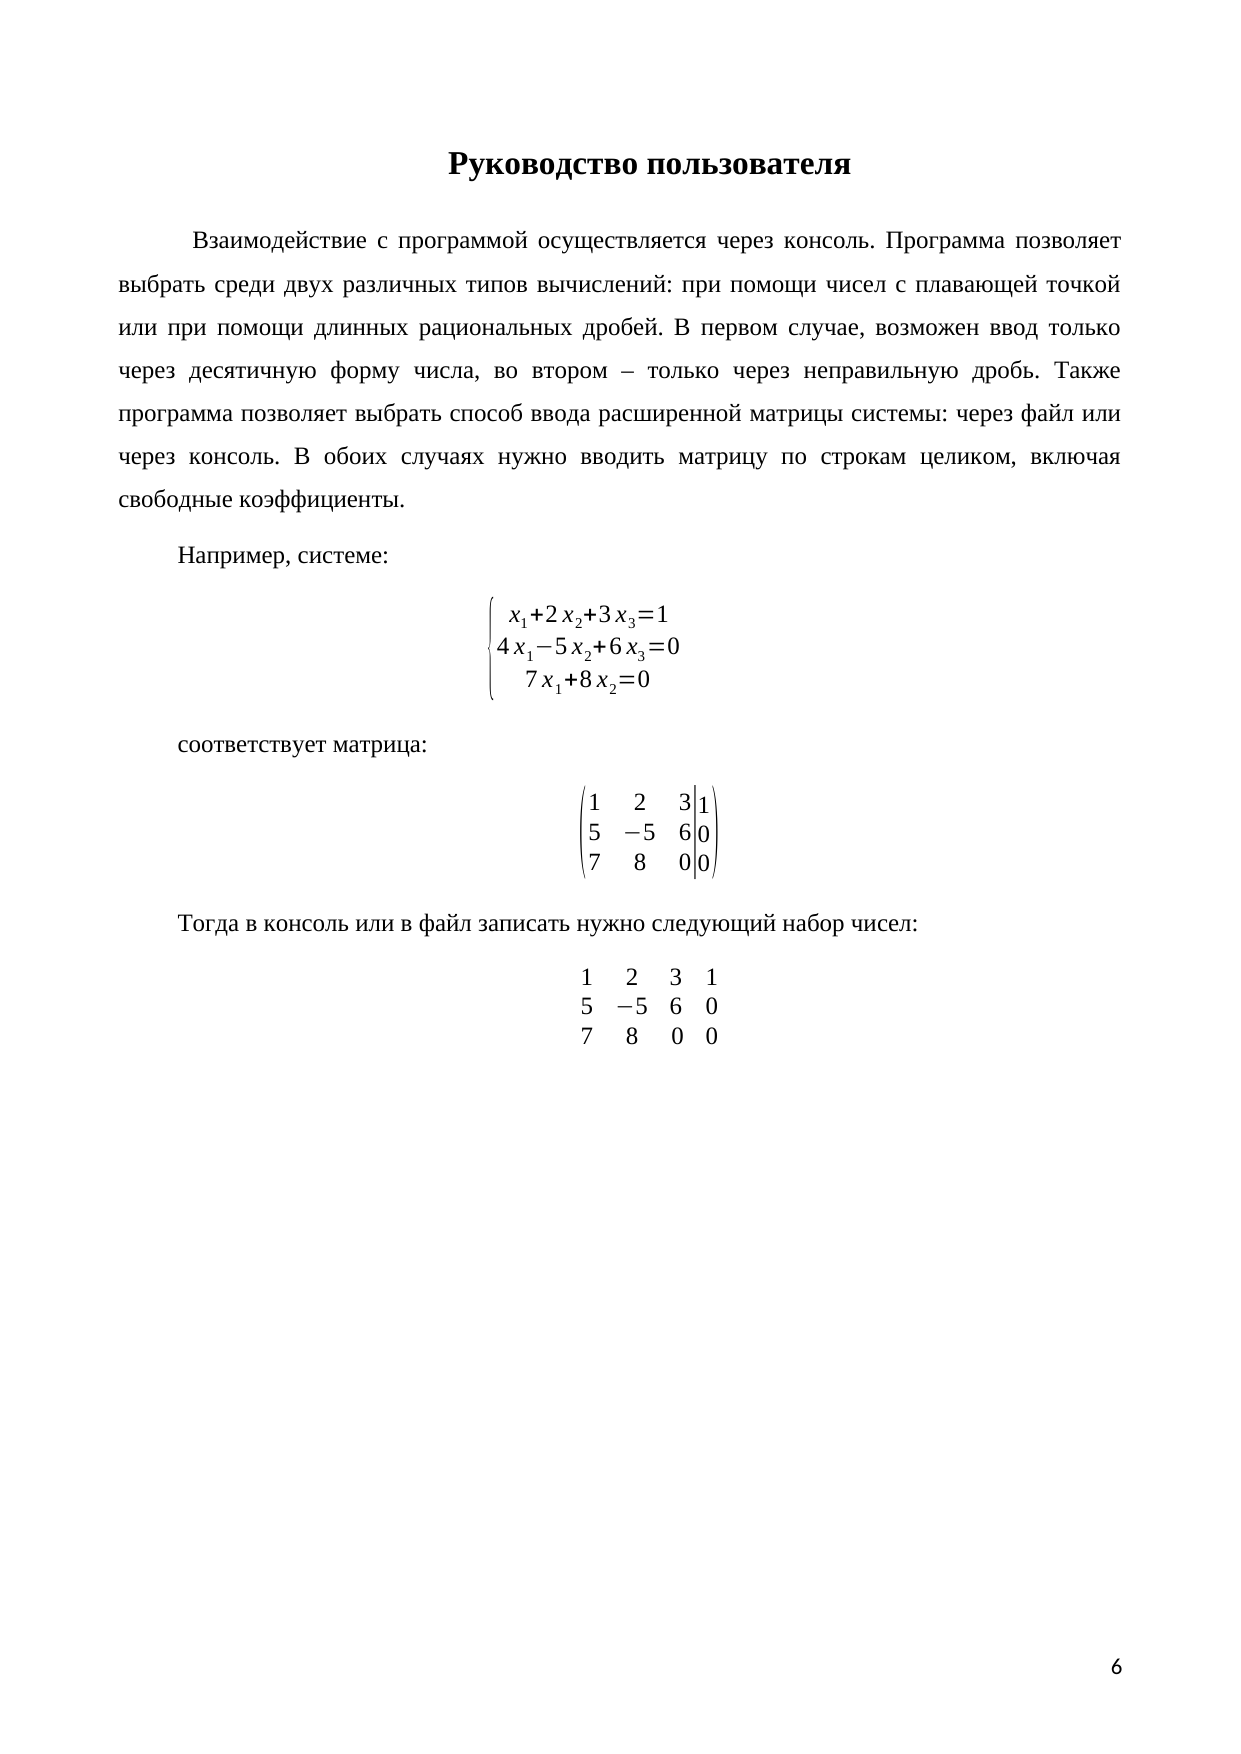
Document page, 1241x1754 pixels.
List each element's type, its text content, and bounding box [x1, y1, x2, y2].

text Например, системе: [118, 540, 1122, 569]
text Взаимодействие с программой осуществляется через консоль. Программа позволяет выбрать среди двух различных типов вычислений: при помощи чисел с плавающей точкой или при помощи длинных рациональных дробей. В первом случае, возможен ввод только через десятичную форму числа, во втором – только через неправильную дробь. Также программа позволяет выбрать способ ввода расширенной матрицы системы: через файл или через консоль. В обоих случаях нужно вводить матрицу по строкам целиком, включая свободные коэффициенты. [118, 226, 1122, 513]
subtitle Руководство пользователя [118, 143, 1122, 181]
text соответствует матрица: [118, 729, 1122, 757]
text Тогда в консоль или в файл записать нужно следующий набор чисел: [118, 908, 1122, 936]
